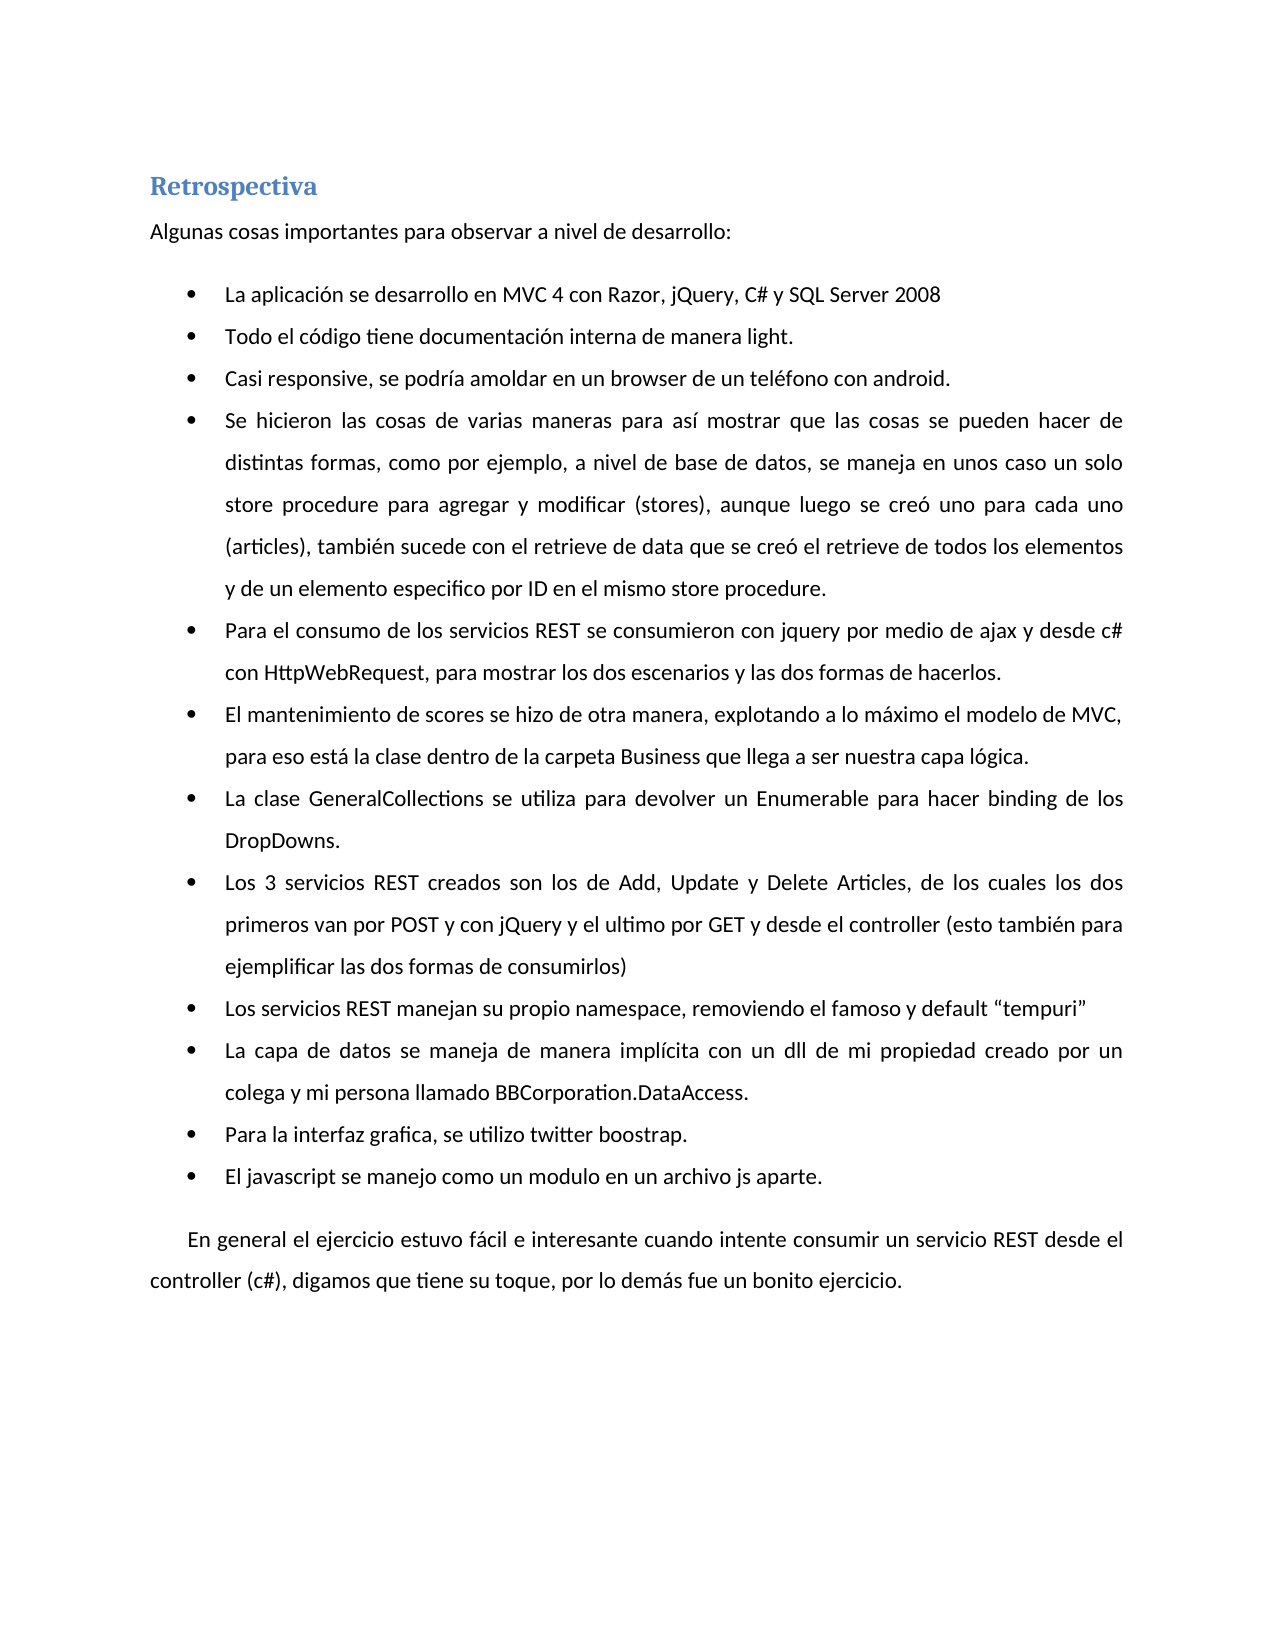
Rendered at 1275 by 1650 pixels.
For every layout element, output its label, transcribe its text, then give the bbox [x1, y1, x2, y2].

list Se hicieron las cosas de varias maneras para así mostrar que las cosas se pueden hacer de distintas formas, como por ejemplo, a nivel de base de datos, se maneja en unos caso un solo store procedure para agregar y modificar (stores), aunque luego se creó uno para cada uno (articles), también sucede con el retrieve de data que se creó el retrieve de todos los elementos y de un elemento especifico por ID en el mismo store procedure. [187, 406, 1125, 602]
list El javascript se manejo como un modulo en un archivo js aparte. [187, 1162, 1125, 1190]
list La clase GeneralCollections se utiliza para devolver un Enumerable para hacer binding de los DropDowns. [187, 784, 1125, 854]
list Los servicios REST manejan su propio namespace, removiendo el famoso y default “tempuri” [187, 994, 1125, 1022]
list La aplicación se desarrollo en MVC 4 con Razor, jQuery, C# y SQL Server 2008 [187, 280, 1125, 308]
list Casi responsive, se podría amoldar en un browser de un teléfono con android. [187, 364, 1125, 392]
list El mantenimiento de scores se hizo de otra manera, explotando a lo máximo el modelo de MVC, para eso está la clase dentro de la carpeta Business que llega a ser nuestra capa lógica. [187, 700, 1125, 770]
list Todo el código tiene documentación interna de manera light. [187, 322, 1125, 350]
text Algunas cosas importantes para observar a nivel de desarrollo: [150, 217, 1125, 246]
list Para la interfaz grafica, se utilizo twitter boostrap. [187, 1120, 1125, 1148]
list Los 3 servicios REST creados son los de Add, Update y Delete Articles, de los cuales los dos primeros van por POST y con jQuery y el ultimo por GET y desde el controller (esto también para ejemplificar las dos formas de consumirlos) [187, 868, 1125, 980]
text En general el ejercicio estuvo fácil e interesante cuando intente consumir un servicio REST desde el controller (c#), digamos que tiene su toque, por lo demás fue un bonito ejercicio. [150, 1225, 1125, 1295]
list La capa de datos se maneja de manera implícita con un dll de mi propiedad creado por un colega y mi persona llamado BBCorporation.DataAccess. [187, 1036, 1125, 1106]
list Para el consumo de los servicios REST se consumieron con jquery por medio de ajax y desde c# con HttpWebRequest, para mostrar los dos escenarios y las dos formas de hacerlos. [187, 616, 1125, 686]
subtitle Retrospectiva [150, 171, 1125, 202]
